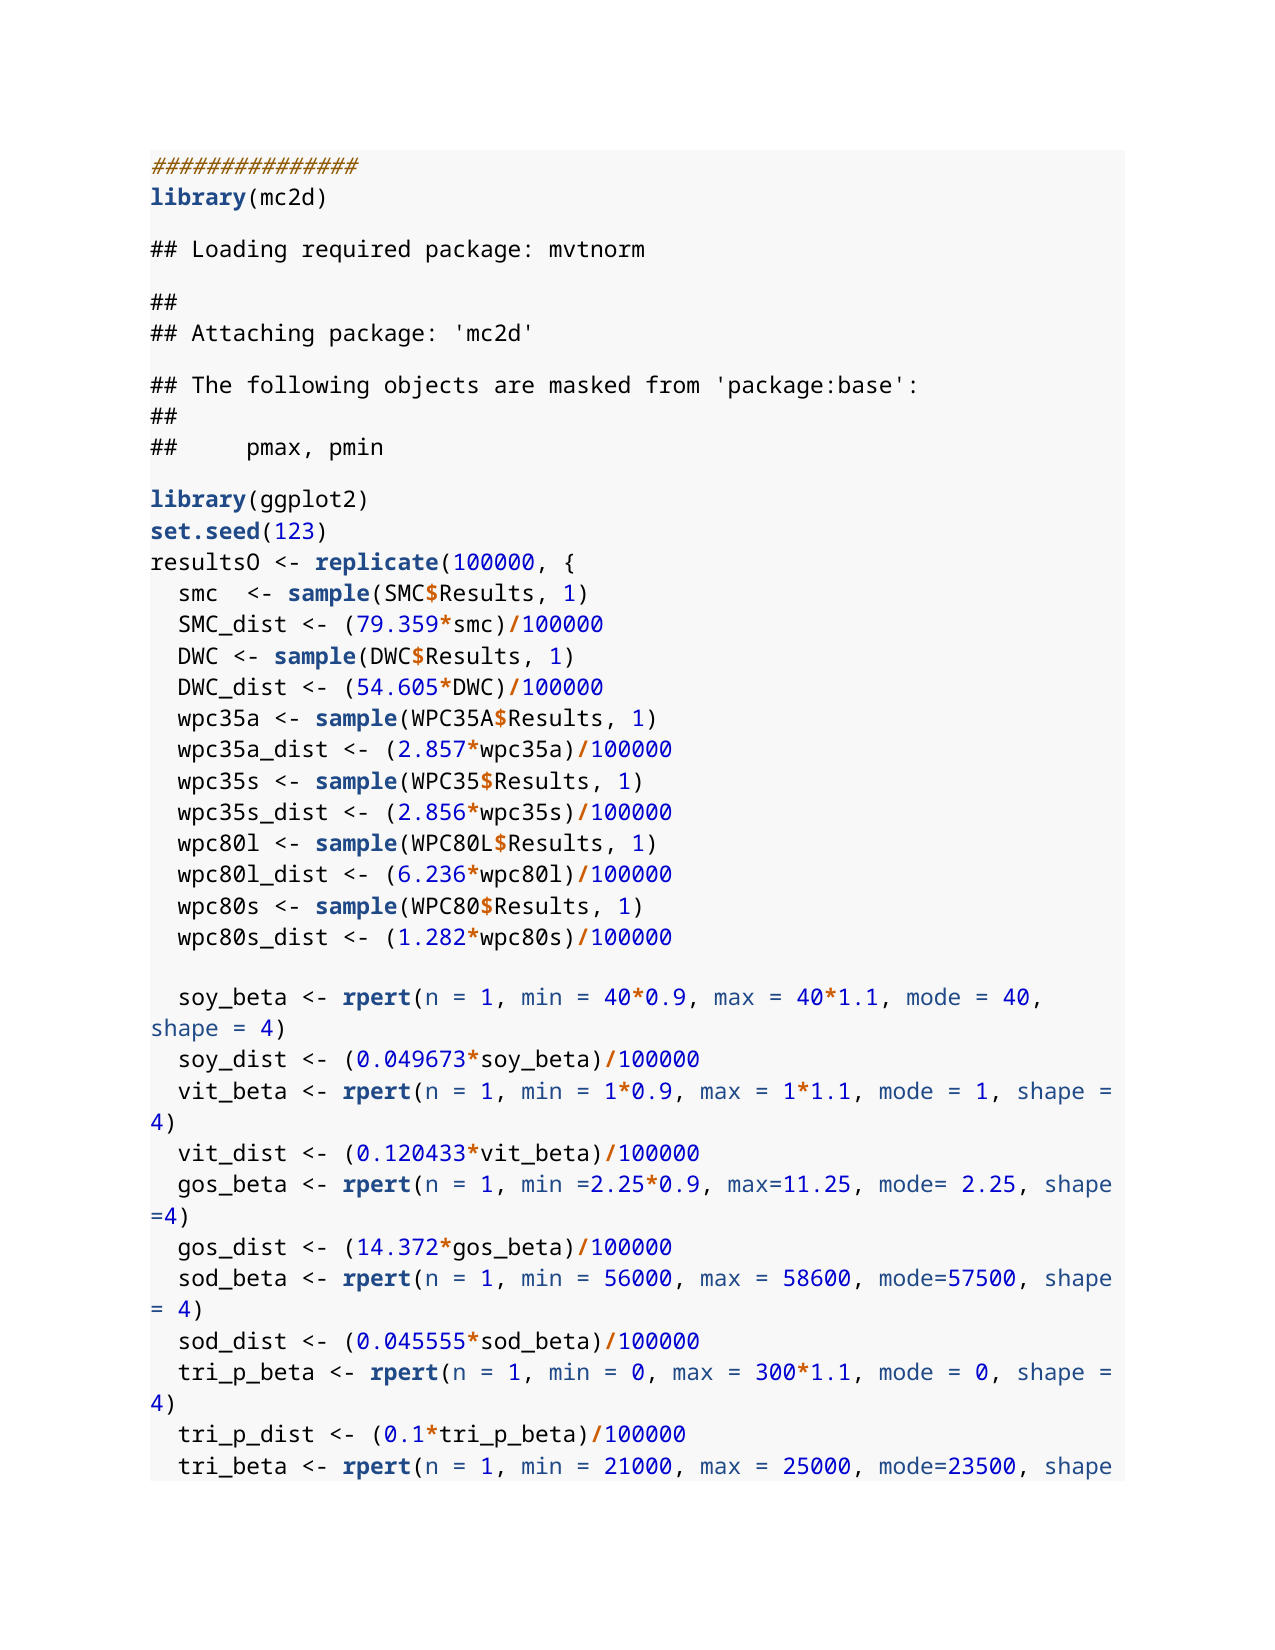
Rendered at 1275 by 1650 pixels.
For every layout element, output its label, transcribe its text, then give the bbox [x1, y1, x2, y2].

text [150, 483, 1125, 1481]
text ## The following objects are masked from 'package:base': ## ## pmax, pmin [150, 369, 1125, 462]
text ############### ## Bootstrap ## ############### library(mc2d) [329, 150, 1125, 212]
text ## ## Attaching package: 'mc2d' [150, 285, 1125, 348]
text ## Loading required package: mvtnorm [150, 233, 1125, 264]
